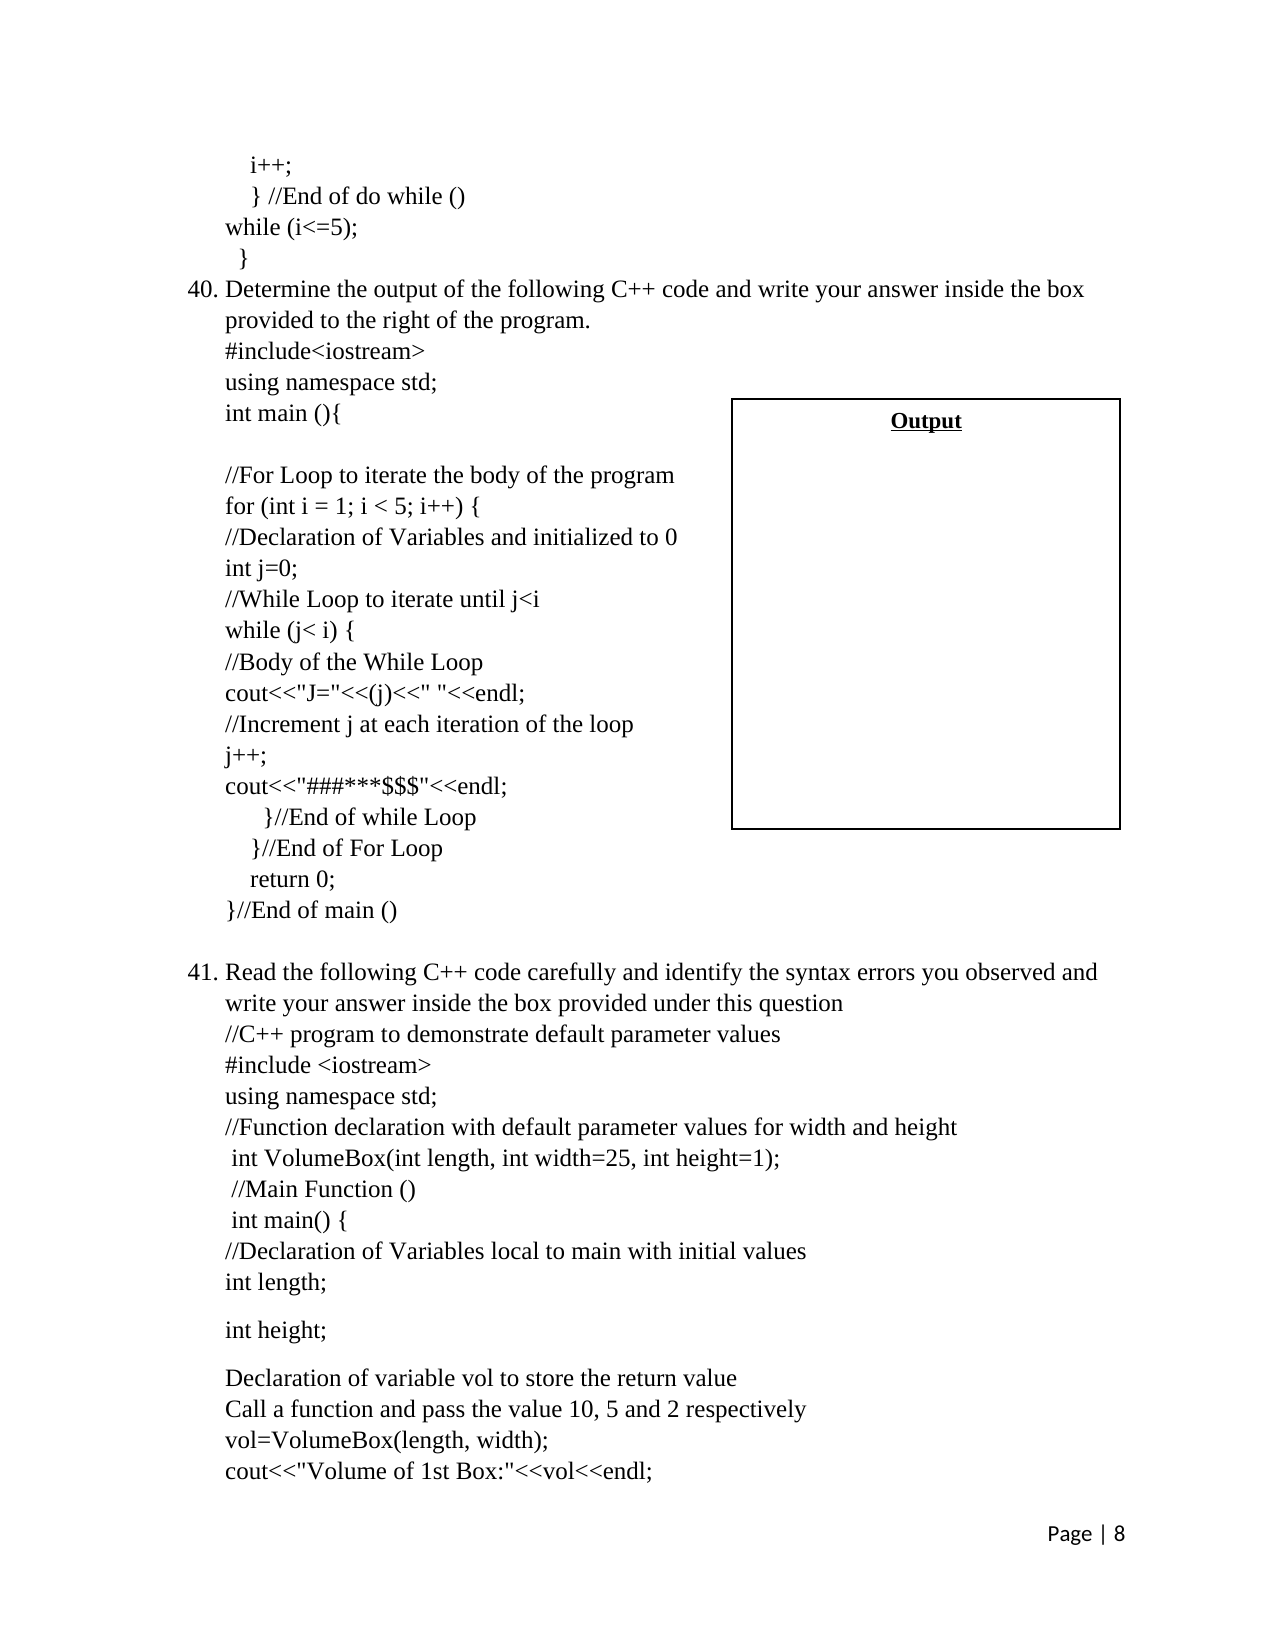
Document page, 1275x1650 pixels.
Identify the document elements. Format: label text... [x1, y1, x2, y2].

list j++; [225, 740, 731, 768]
list //Declaration of Variables and initialized to 0 [225, 522, 731, 551]
list }//End of For Loop [225, 833, 1125, 862]
list Read the following C++ code carefully and identify the syntax errors you observed and write your answer inside the box provided under this question [187, 957, 1125, 1017]
list using namespace std; [225, 367, 1125, 396]
list cout<<"J="<<(j)<<" "<<endl; [225, 678, 731, 706]
list int length; [225, 1267, 1125, 1296]
list cout<<"###***$$$"<<endl; [225, 771, 731, 799]
list Determine the output of the following C++ code and write your answer inside the box provided to the right of the program. [187, 274, 1125, 334]
list } [225, 243, 1125, 272]
list Declaration of variable vol to store the return value [225, 1363, 1125, 1392]
list //For Loop to iterate the body of the program [225, 460, 731, 489]
list int main() { [225, 1205, 1125, 1234]
list int VolumeBox(int length, int width=25, int height=1); [225, 1143, 1125, 1172]
list //Body of the While Loop [225, 647, 731, 675]
list Call a function and pass the value 10, 5 and 2 respectively [225, 1394, 1125, 1423]
list int j=0; [225, 553, 731, 582]
text int height; [150, 1315, 1125, 1344]
list }//End of main () [225, 895, 1125, 924]
list while (i<=5); [225, 212, 1125, 241]
list cout<<"Volume of 1st Box:"<<vol<<endl; [225, 1456, 1125, 1485]
list }//End of while Loop [225, 802, 1125, 831]
list } //End of do while () [225, 181, 1125, 210]
list //While Loop to iterate until j<i [225, 584, 731, 613]
list //Main Function () [225, 1174, 1125, 1203]
list return 0; [225, 864, 1125, 893]
list int main (){ [225, 398, 731, 427]
list #include <iostream> [225, 1050, 1125, 1079]
list i++; [225, 150, 1125, 179]
list //Declaration of Variables local to main with initial values [225, 1236, 1125, 1265]
list using namespace std; [225, 1081, 1125, 1110]
list for (int i = 1; i < 5; i++) { [225, 491, 731, 520]
list while (j< i) { [225, 616, 731, 644]
list //Function declaration with default parameter values for width and height [225, 1112, 1125, 1141]
list #include<iostream> [225, 336, 1125, 365]
list vol=VolumeBox(length, width); [225, 1425, 1125, 1454]
list //Increment j at each iteration of the loop [225, 709, 731, 737]
list //C++ program to demonstrate default parameter values [225, 1019, 1125, 1048]
